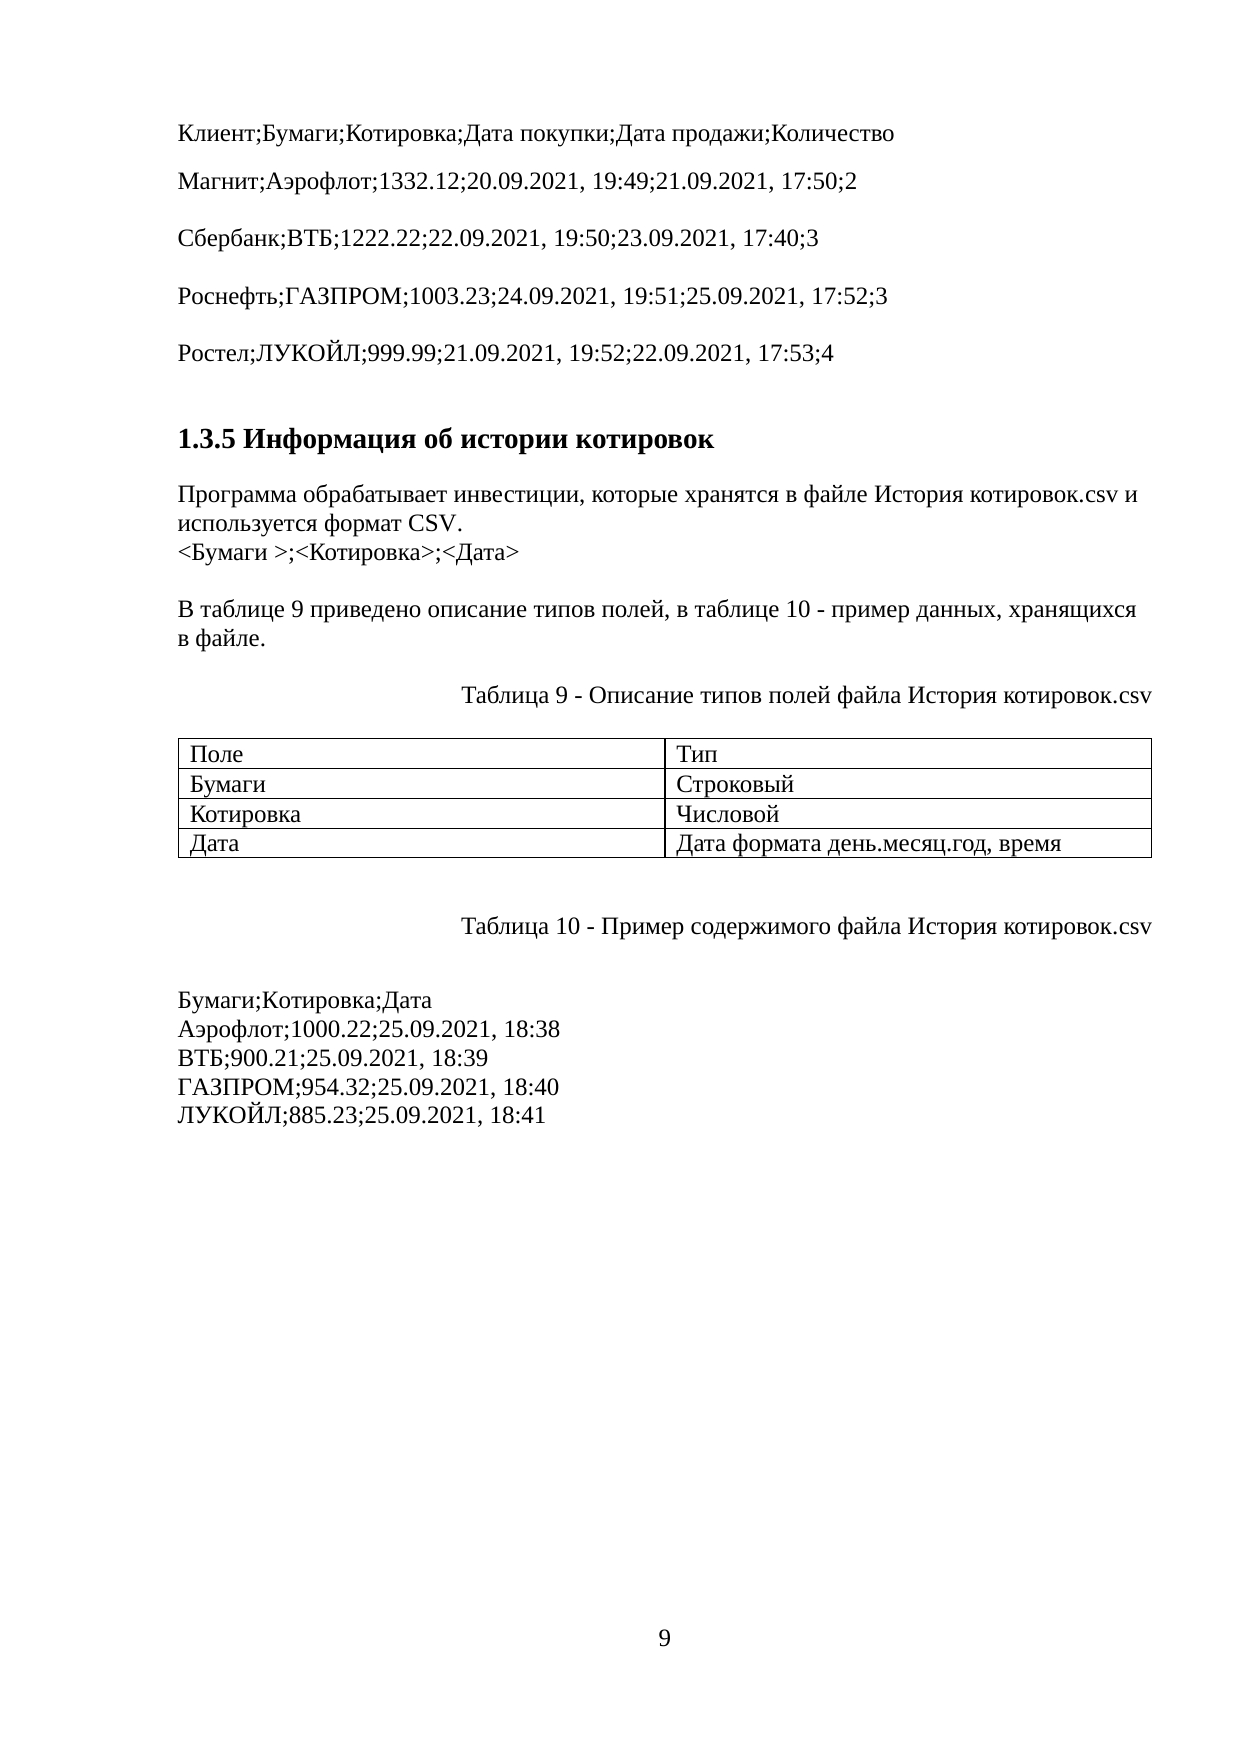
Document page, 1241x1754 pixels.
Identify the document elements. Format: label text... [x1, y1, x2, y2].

text Клиент;Бумаги;Котировка;Дата покупки;Дата продажи;Количество [177, 118, 1152, 147]
text Бумаги;Котировка;Дата [177, 985, 1152, 1014]
table_cell Строковый [666, 769, 1151, 798]
text ЛУКОЙЛ;885.23;25.09.2021, 18:41 [177, 1100, 1152, 1129]
text Магнит;Аэрофлот;1332.12;20.09.2021, 19:49;21.09.2021, 17:50;2 [177, 166, 1152, 194]
table_cell Котировка [179, 799, 664, 827]
table_header Тип [666, 739, 1151, 768]
text Аэрофлот;1000.22;25.09.2021, 18:38 [177, 1014, 1152, 1043]
text ВТБ;900.21;25.09.2021, 18:39 [177, 1043, 1152, 1072]
text Таблица 9 - Описание типов полей файла История котировок.csv [177, 681, 1152, 709]
text <Бумаги >;<Котировка>;<Дата> [177, 537, 1152, 566]
text Таблица 10 - Пример содержимого файла История котировок.csv [177, 911, 1152, 940]
text Роснефть;ГАЗПРОМ;1003.23;24.09.2021, 19:51;25.09.2021, 17:52;3 [177, 281, 1152, 309]
table_cell Бумаги [179, 769, 664, 798]
subtitle 1.3.5 Информация об истории котировок [177, 421, 1152, 454]
text Ростел;ЛУКОЙЛ;999.99;21.09.2021, 19:52;22.09.2021, 17:53;4 [177, 338, 1152, 367]
text ГАЗПРОМ;954.32;25.09.2021, 18:40 [177, 1072, 1152, 1100]
text Сбербанк;ВТБ;1222.22;22.09.2021, 19:50;23.09.2021, 17:40;3 [177, 223, 1152, 252]
table_cell Дата [179, 829, 664, 857]
table_cell Числовой [666, 799, 1151, 827]
table_cell Дата формата день.месяц.год, время [666, 829, 1151, 857]
text Программа обрабатывает инвестиции, которые хранятся в файле История котировок.csv и используется формат CSV. [177, 479, 1152, 537]
table_header Поле [179, 739, 664, 768]
text В таблице 9 приведено описание типов полей, в таблице 10 - пример данных, хранящихся в файле. [177, 594, 1152, 652]
